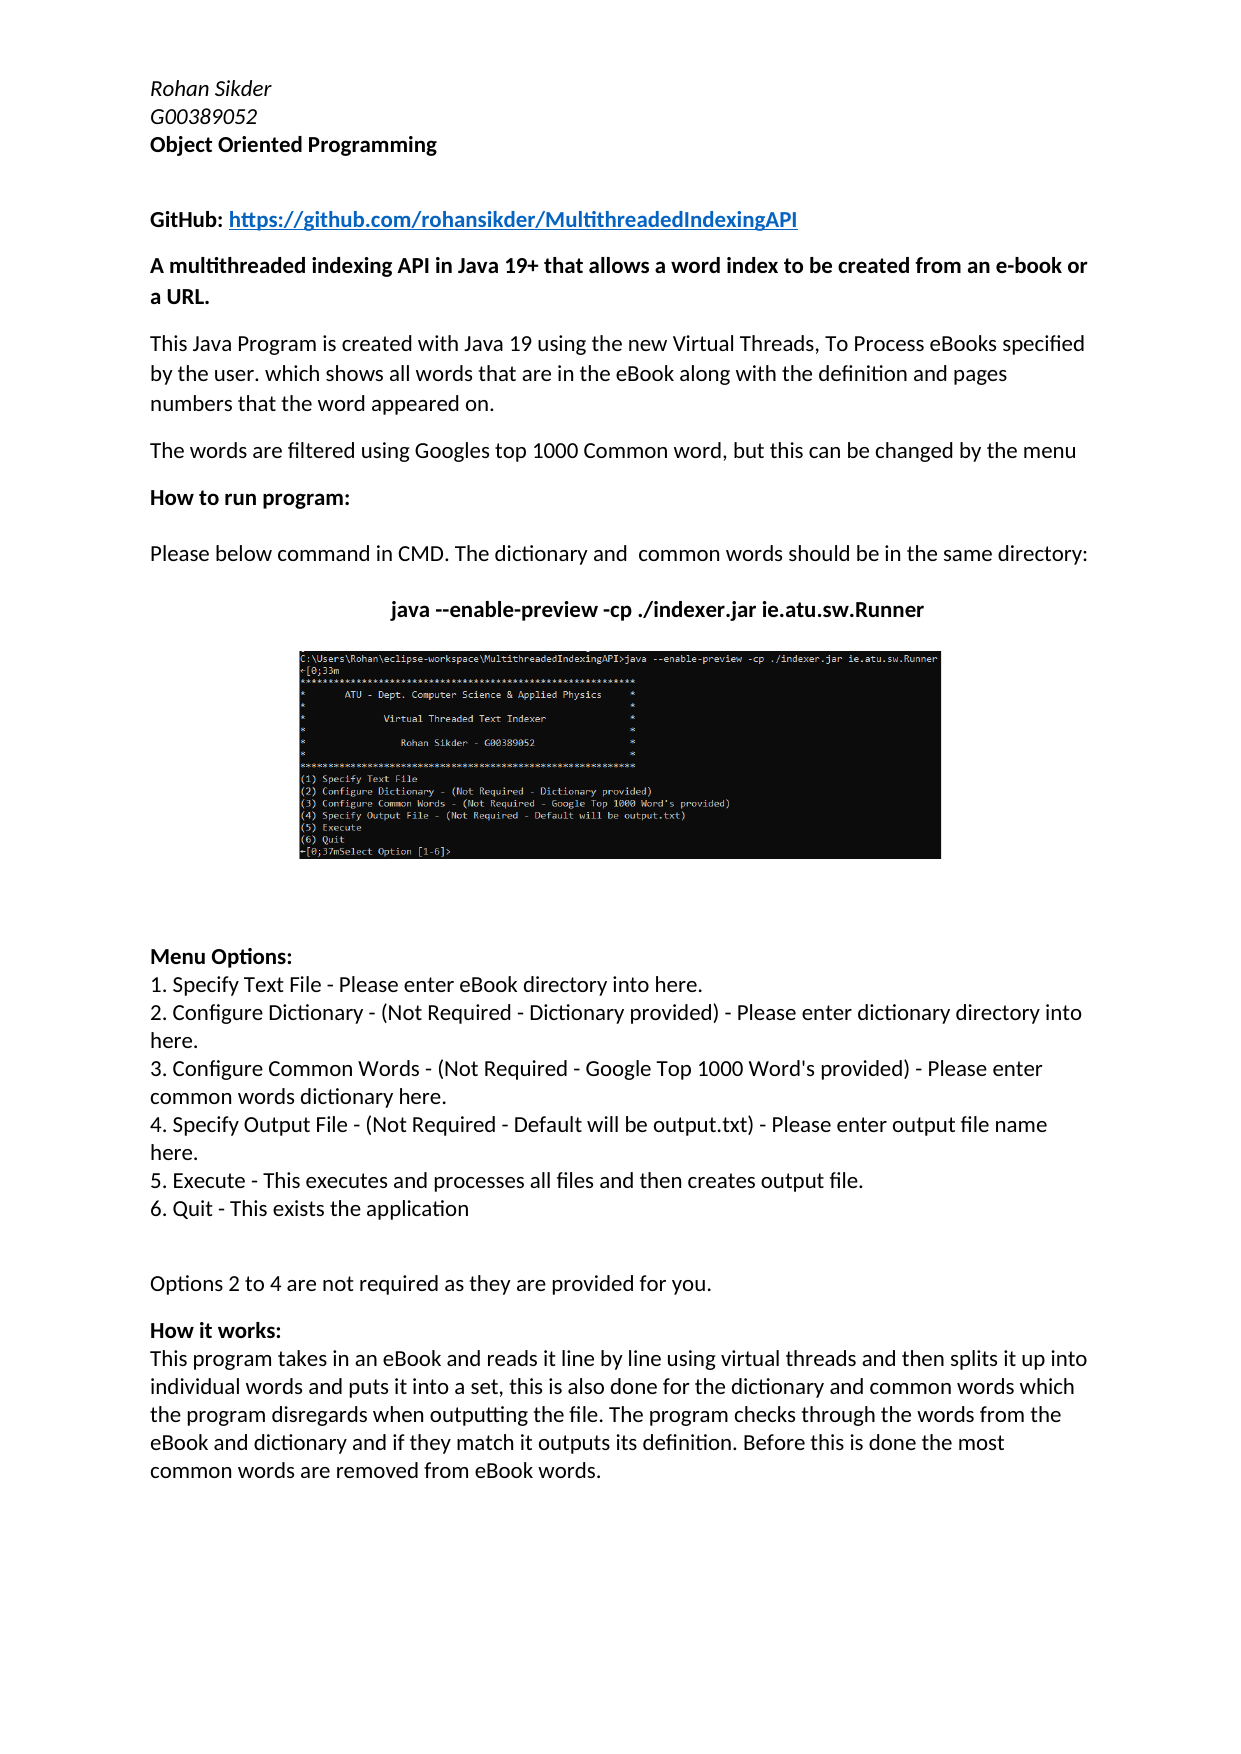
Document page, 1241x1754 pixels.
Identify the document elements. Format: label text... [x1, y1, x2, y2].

text GitHub: https://github.com/rohansikder/MultithreadedIndexingAPI [150, 205, 1090, 233]
text 2. Configure Dictionary - (Not Required - Dictionary provided) - Please enter dictionary directory into here. [150, 998, 1090, 1054]
text java --enable-preview -cp ./indexer.jar ie.atu.sw.Runner [150, 595, 1090, 623]
text 3. Configure Common Words - (Not Required - Google Top 1000 Word's provided) - Please enter common words dictionary here. [150, 1054, 1090, 1111]
text Please below command in CMD. The dictionary and common words should be in the same directory: [150, 539, 1090, 567]
text 4. Specify Output File - (Not Required - Default will be output.txt) - Please enter output file name here. [150, 1111, 1090, 1167]
text 5. Execute - This executes and processes all files and then creates output file. [150, 1167, 1090, 1194]
text 6. Quit - This exists the application [150, 1194, 1090, 1223]
picture [299, 651, 942, 859]
text How it works: [150, 1316, 1090, 1344]
text Menu Options: [150, 942, 1090, 970]
text Options 2 to 4 are not required as they are provided for you. [150, 1269, 1090, 1297]
text 1. Specify Text File - Please enter eBook directory into here. [150, 970, 1090, 998]
text A multithreaded indexing API in Java 19+ that allows a word index to be created from an e-book or a URL. [150, 252, 1090, 310]
text How to run program: [150, 483, 1090, 511]
text This Java Program is created with Java 19 using the new Virtual Threads, To Process eBooks specified by the user. which shows all words that are in the eBook along with the definition and pages numbers that the word appeared on. [150, 329, 1090, 417]
text The words are filtered using Googles top 1000 Common word, but this can be changed by the menu [150, 436, 1090, 464]
text This program takes in an eBook and reads it line by line using virtual threads and then splits it up into individual words and puts it into a set, this is also done for the dictionary and common words which the program disregards when outputting the file. The program checks through the words from the eBook and dictionary and if they match it outputs its definition. Before this is done the most common words are removed from eBook words. [150, 1344, 1090, 1484]
